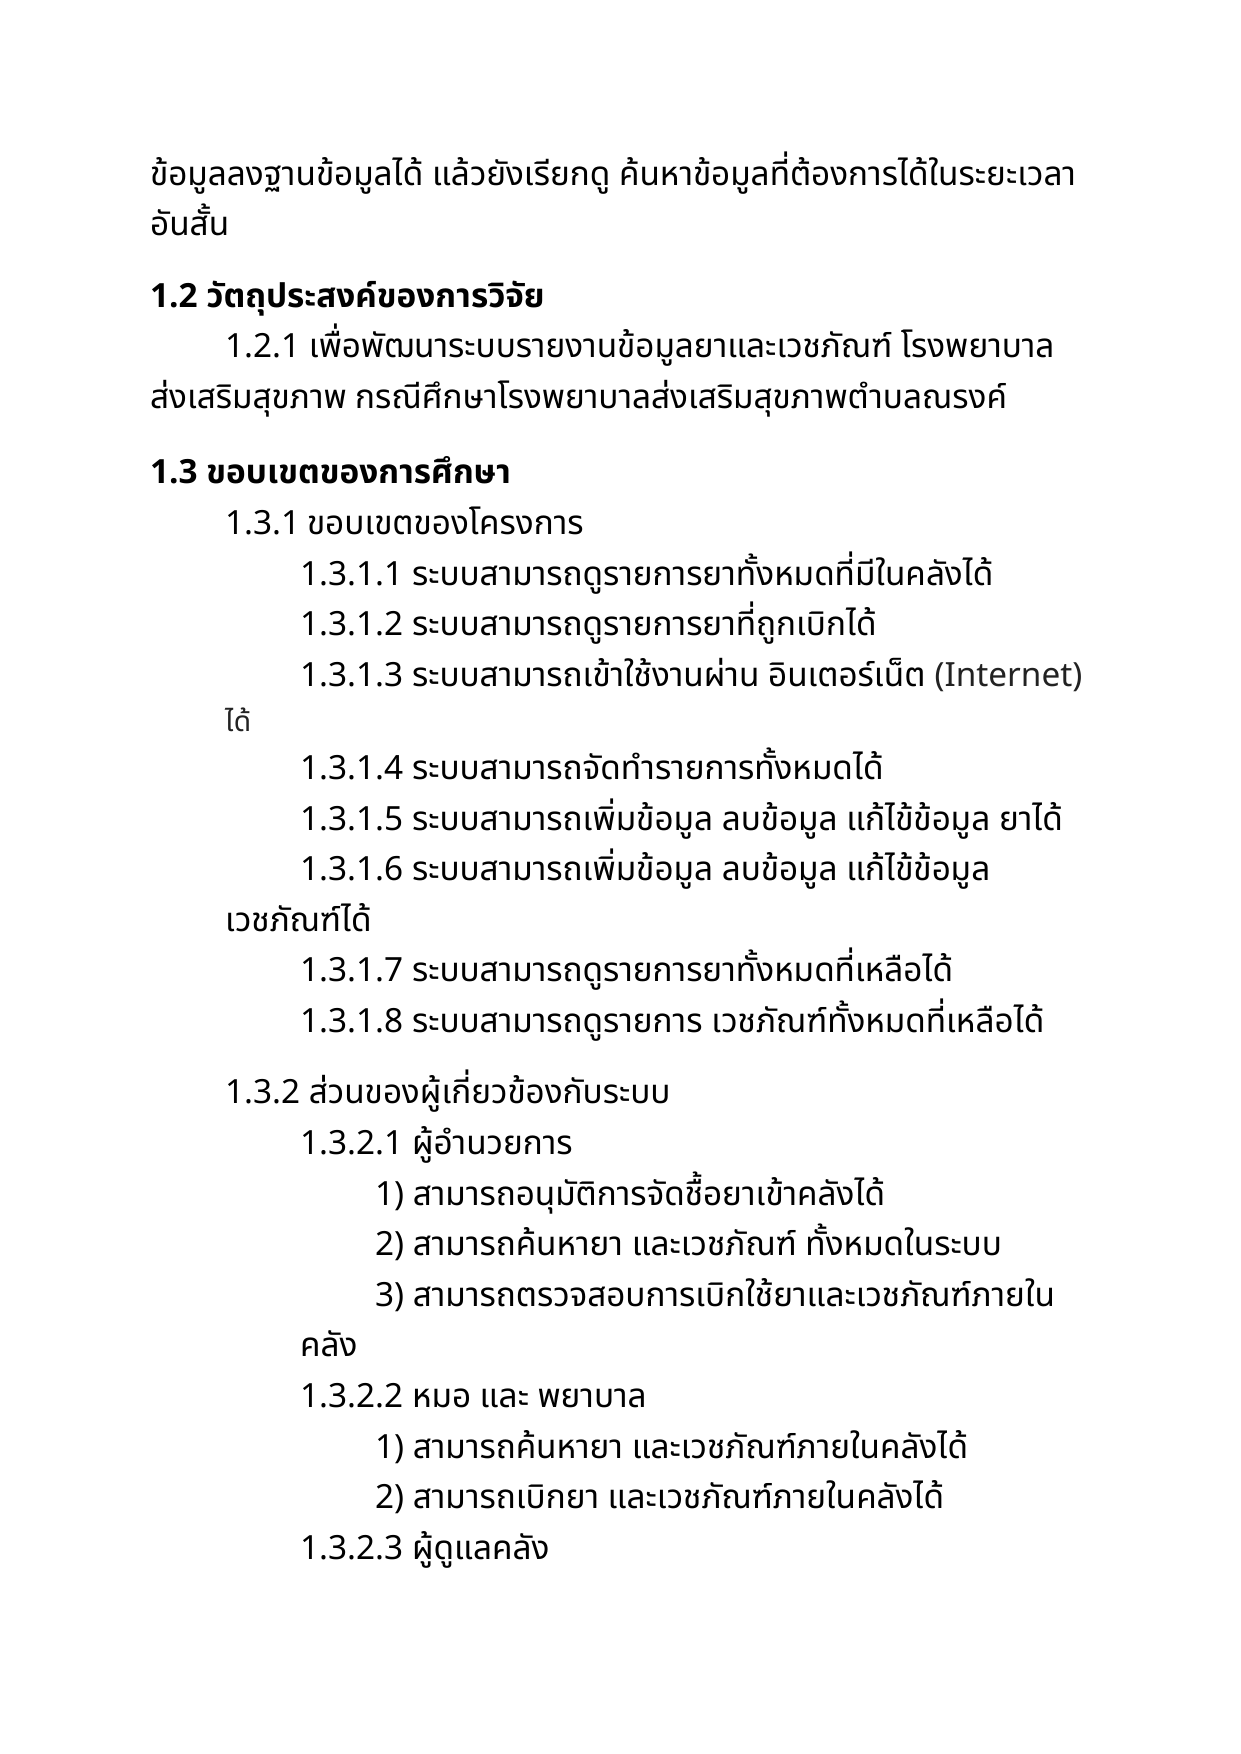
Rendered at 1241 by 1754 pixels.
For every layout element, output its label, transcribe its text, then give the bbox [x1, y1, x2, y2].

text 1.3.1ขอบเขตของโครงการ [150, 499, 1090, 549]
text 1.3.1.7 ระบบสามารถดูรายการยาทั้งหมดที่เหลือได้ [225, 946, 1090, 997]
text 1) สามารถอนุมัติการจัดชื้อยาเข้าคลังได้ [300, 1169, 1090, 1220]
text 1.2 วัตถุประสงค์ของการวิจัย [150, 272, 1090, 322]
text 1.3.1.1 ระบบสามารถดูรายการยาทั้งหมดที่มีในคลังได้ [225, 549, 1090, 600]
text 1.3.2 ส่วนของผู้เกี่ยวข้องกับระบบ [150, 1068, 1090, 1119]
text 1.3.1.2 ระบบสามารถดูรายการยาที่ถูกเบิกได้ [225, 600, 1090, 651]
text 1.3.1.8 ระบบสามารถดูรายการ เวชภัณฑ์ทั้งหมดที่เหลือได้ [225, 997, 1090, 1047]
text 3) สามารถตรวจสอบการเบิกใช้ยาและเวชภัณฑ์ภายในคลัง [300, 1271, 1090, 1372]
text 1.3.2.3 ผู้ดูแลคลัง [225, 1524, 1090, 1574]
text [150, 150, 1090, 251]
text 1) สามารถค้นหายา และเวชภัณฑ์ภายในคลังได้ [300, 1422, 1090, 1473]
text 1.3.1.6 ระบบสามารถเพิ่มข้อมูล ลบข้อมูล แก้ไข้ข้อมูล เวชภัณฑ์ได้ [225, 845, 1090, 946]
text 1.3.1.5 ระบบสามารถเพิ่มข้อมูล ลบข้อมูล แก้ไข้ข้อมูล ยาได้ [225, 794, 1090, 845]
text 2) สามารถเบิกยา และเวชภัณฑ์ภายในคลังได้ [300, 1473, 1090, 1524]
text 1.3.1.4 ระบบสามารถจัดทำรายการทั้งหมดได้ [225, 744, 1090, 794]
text 1.3 ขอบเขตของการศึกษา [150, 448, 1090, 499]
text 2) สามารถค้นหายา และเวชภัณฑ์ ทั้งหมดในระบบ [300, 1220, 1090, 1271]
text 1.2.1 เพื่อพัฒนาระบบรายงานข้อมูลยาและเวชภัณฑ์ โรงพยาบาลส่งเสริมสุขภาพ กรณีศึกษาโรงพยาบาลส่งเสริมสุขภาพตำบลณรงค์ [150, 322, 1090, 423]
text 1.3.2.1 ผู้อำนวยการ [150, 1119, 1090, 1169]
subtitle 1.3.1.3 ระบบสามารถเข้าใช้งานผ่าน อินเตอร์เน็ต (Internet) ได้ [225, 651, 1090, 744]
text 1.3.2.2 หมอ และ พยาบาล [225, 1372, 1090, 1422]
